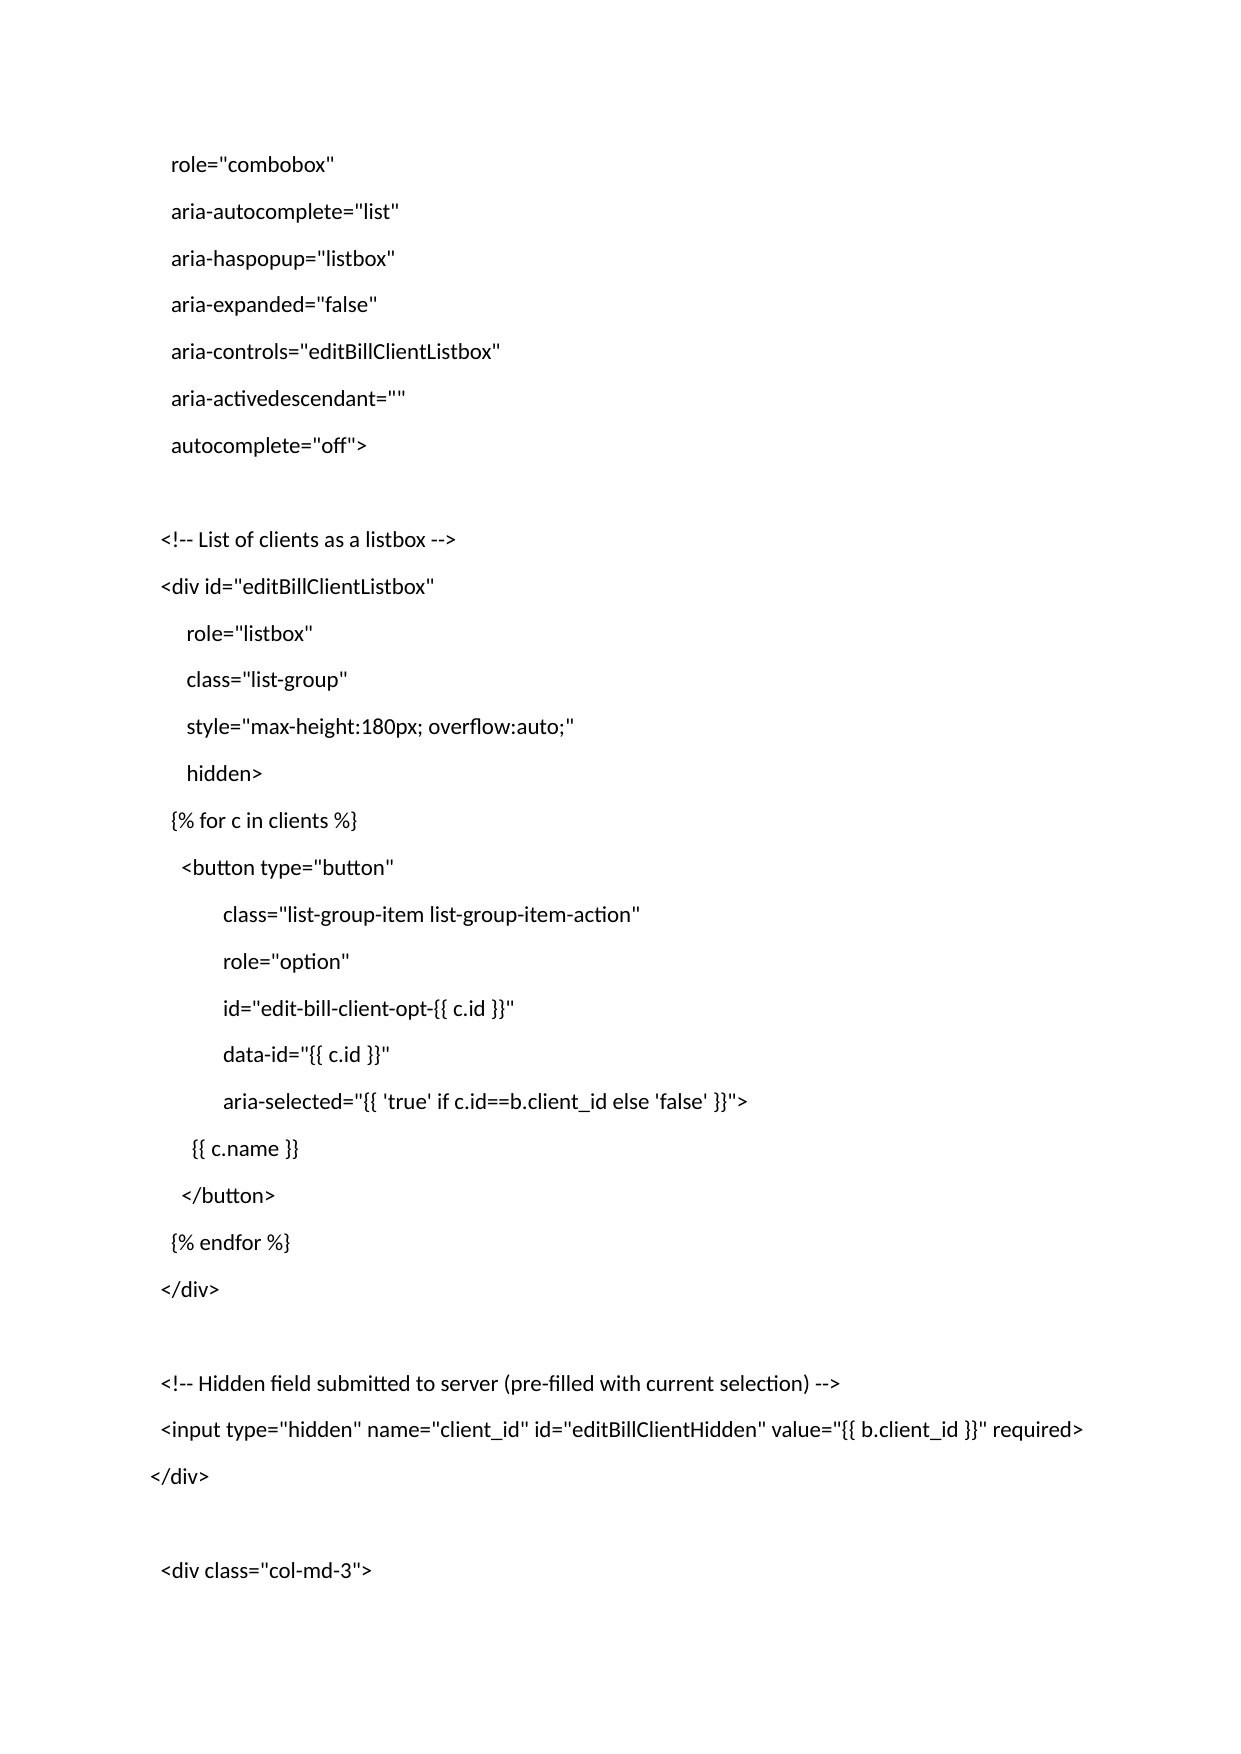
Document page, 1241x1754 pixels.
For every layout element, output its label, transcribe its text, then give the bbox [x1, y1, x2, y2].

text role="option" [150, 947, 1090, 975]
text aria-selected="{{ 'true' if c.id==b.client_id else 'false' }}"> [150, 1087, 1090, 1116]
text role="listbox" [150, 619, 1090, 647]
text <!-- Hidden field submitted to server (pre-filled with current selection) --> [150, 1369, 1090, 1397]
text <div class="col-md-3"> [150, 1556, 1090, 1584]
text id="edit-bill-client-opt-{{ c.id }}" [150, 994, 1090, 1022]
text autocomplete="off"> [150, 431, 1090, 459]
text aria-expanded="false" [150, 291, 1090, 319]
text aria-controls="editBillClientListbox" [150, 337, 1090, 366]
text <input type="hidden" name="client_id" id="editBillClientHidden" value="{{ b.client_id }}" required> [150, 1416, 1090, 1444]
text style="max-height:180px; overflow:auto;" [150, 712, 1090, 741]
text <!-- List of clients as a listbox --> [150, 525, 1090, 553]
text class="list-group-item list-group-item-action" [150, 900, 1090, 928]
text class="list-group" [150, 666, 1090, 694]
text </div> [150, 1462, 1090, 1491]
text </button> [150, 1181, 1090, 1209]
text <button type="button" [150, 853, 1090, 881]
text aria-activedescendant="" [150, 384, 1090, 412]
text {% endfor %} [150, 1228, 1090, 1256]
text data-id="{{ c.id }}" [150, 1041, 1090, 1069]
text hidden> [150, 759, 1090, 787]
text {{ c.name }} [150, 1134, 1090, 1162]
text role="combobox" [150, 150, 1090, 178]
text <div id="editBillClientListbox" [150, 572, 1090, 600]
text </div> [150, 1275, 1090, 1303]
text aria-autocomplete="list" [150, 197, 1090, 225]
text aria-haspopup="listbox" [150, 244, 1090, 272]
text {% for c in clients %} [150, 806, 1090, 834]
